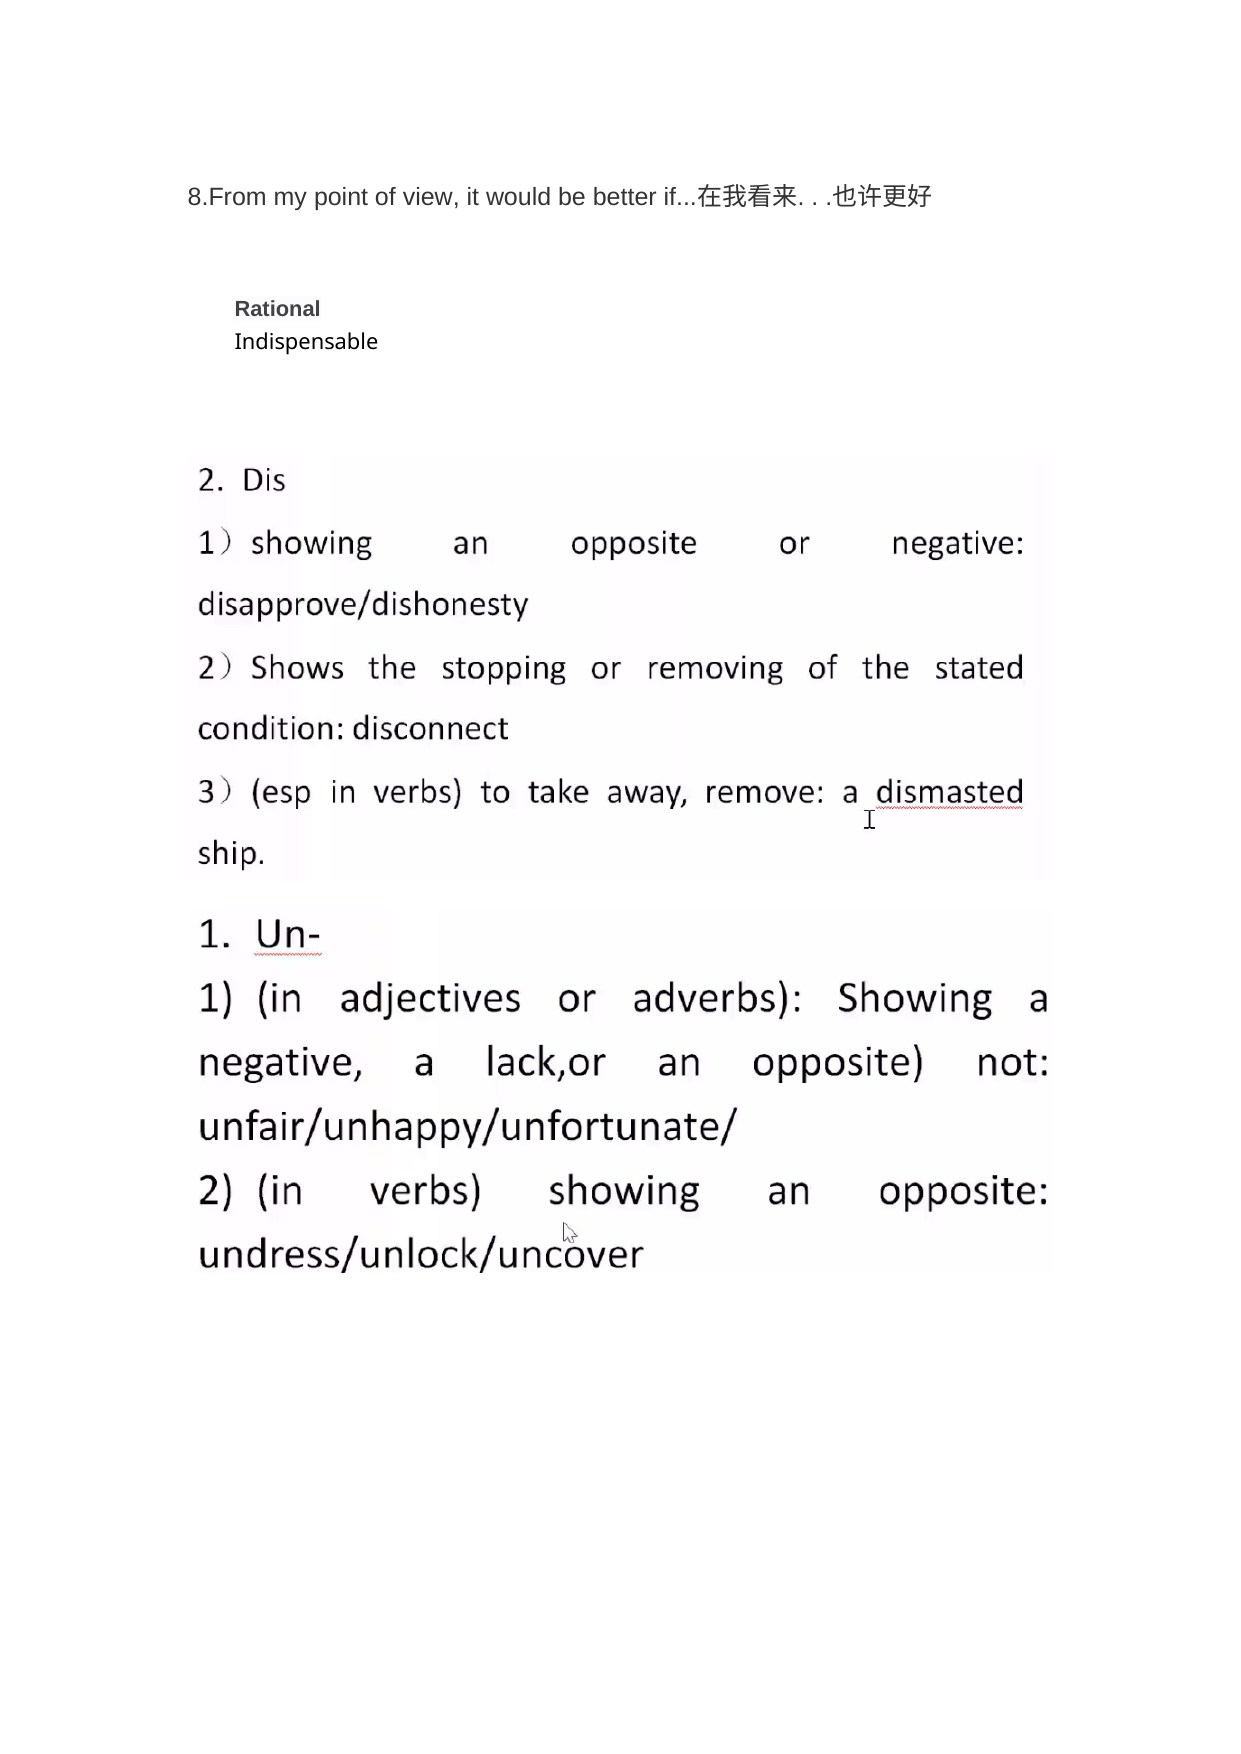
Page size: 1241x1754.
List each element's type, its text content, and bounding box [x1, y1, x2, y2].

text 8.From my point of view, it would be better if...在我看来. . .也许更好 [187, 162, 1053, 227]
picture [187, 909, 1053, 1273]
text Rational [187, 292, 1053, 324]
picture [187, 454, 1053, 882]
text Indispensable [187, 324, 1053, 357]
